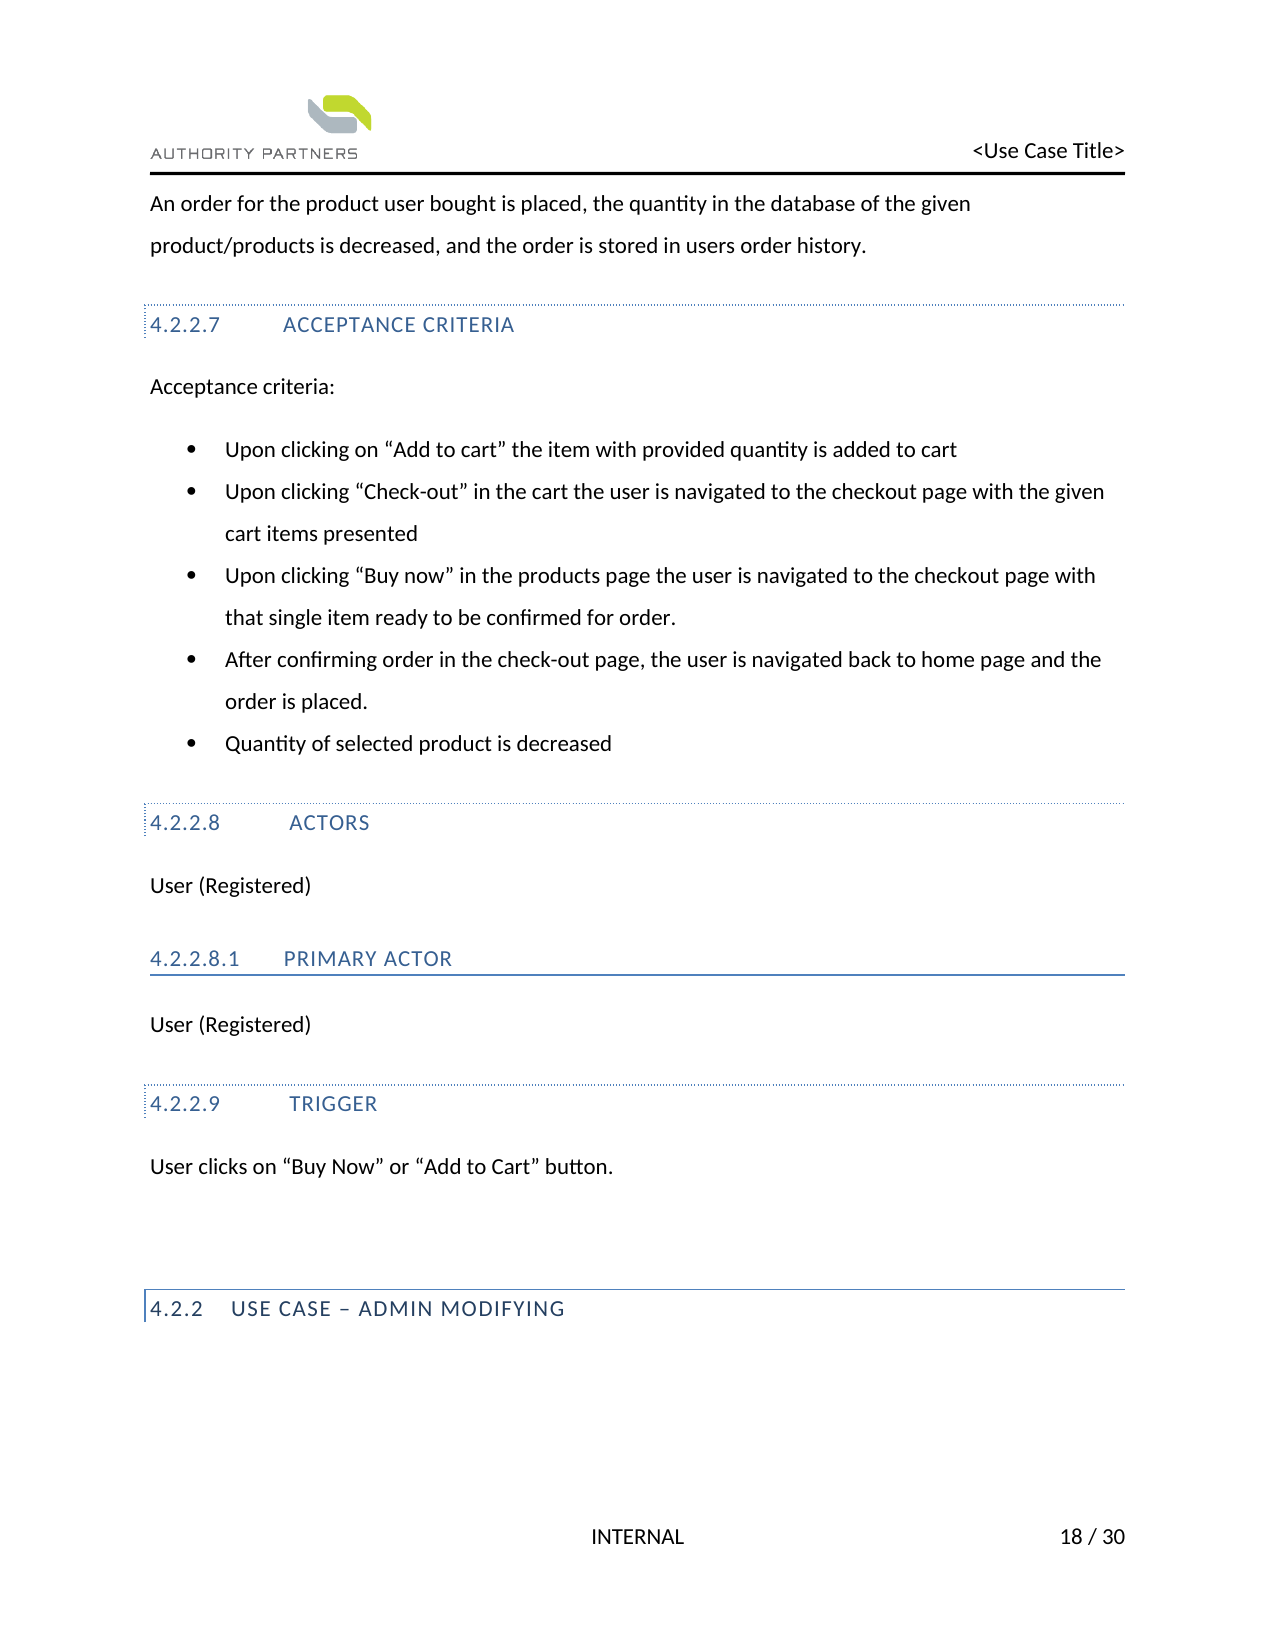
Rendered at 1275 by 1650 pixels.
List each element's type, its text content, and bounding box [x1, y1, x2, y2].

subtitle 4.2.2.8 Actors [144, 802, 1125, 836]
list Upon clicking “Buy now” in the products page the user is navigated to the checkout page with that single item ready to be confirmed for order. [187, 561, 1125, 631]
text An order for the product user bought is placed, the quantity in the database of the given product/products is decreased, and the order is stored in users order history. [150, 189, 1125, 259]
list Upon clicking “Check-out” in the cart the user is navigated to the checkout page with the given cart items presented [187, 477, 1125, 547]
list Quantity of selected product is decreased [187, 729, 1125, 757]
list After confirming order in the check-out page, the user is navigated back to home page and the order is placed. [187, 645, 1125, 715]
subtitle 4.2.2.9 Trigger [144, 1084, 1125, 1118]
text User (Registered) [150, 871, 1125, 899]
text User (Registered) [150, 1011, 1125, 1039]
picture [150, 95, 372, 159]
text User clicks on “Buy Now” or “Add to Cart” button. [150, 1152, 1125, 1180]
list Upon clicking on “Add to cart” the item with provided quantity is added to cart [187, 435, 1125, 463]
subtitle 4.2.2 Use Case – admin modifying [146, 1290, 1125, 1322]
subtitle 4.2.2.7 Acceptance Criteria [144, 304, 1125, 338]
text Acceptance criteria: [150, 372, 1125, 401]
subtitle 4.2.2.8.1 Primary Actor [150, 944, 1125, 974]
